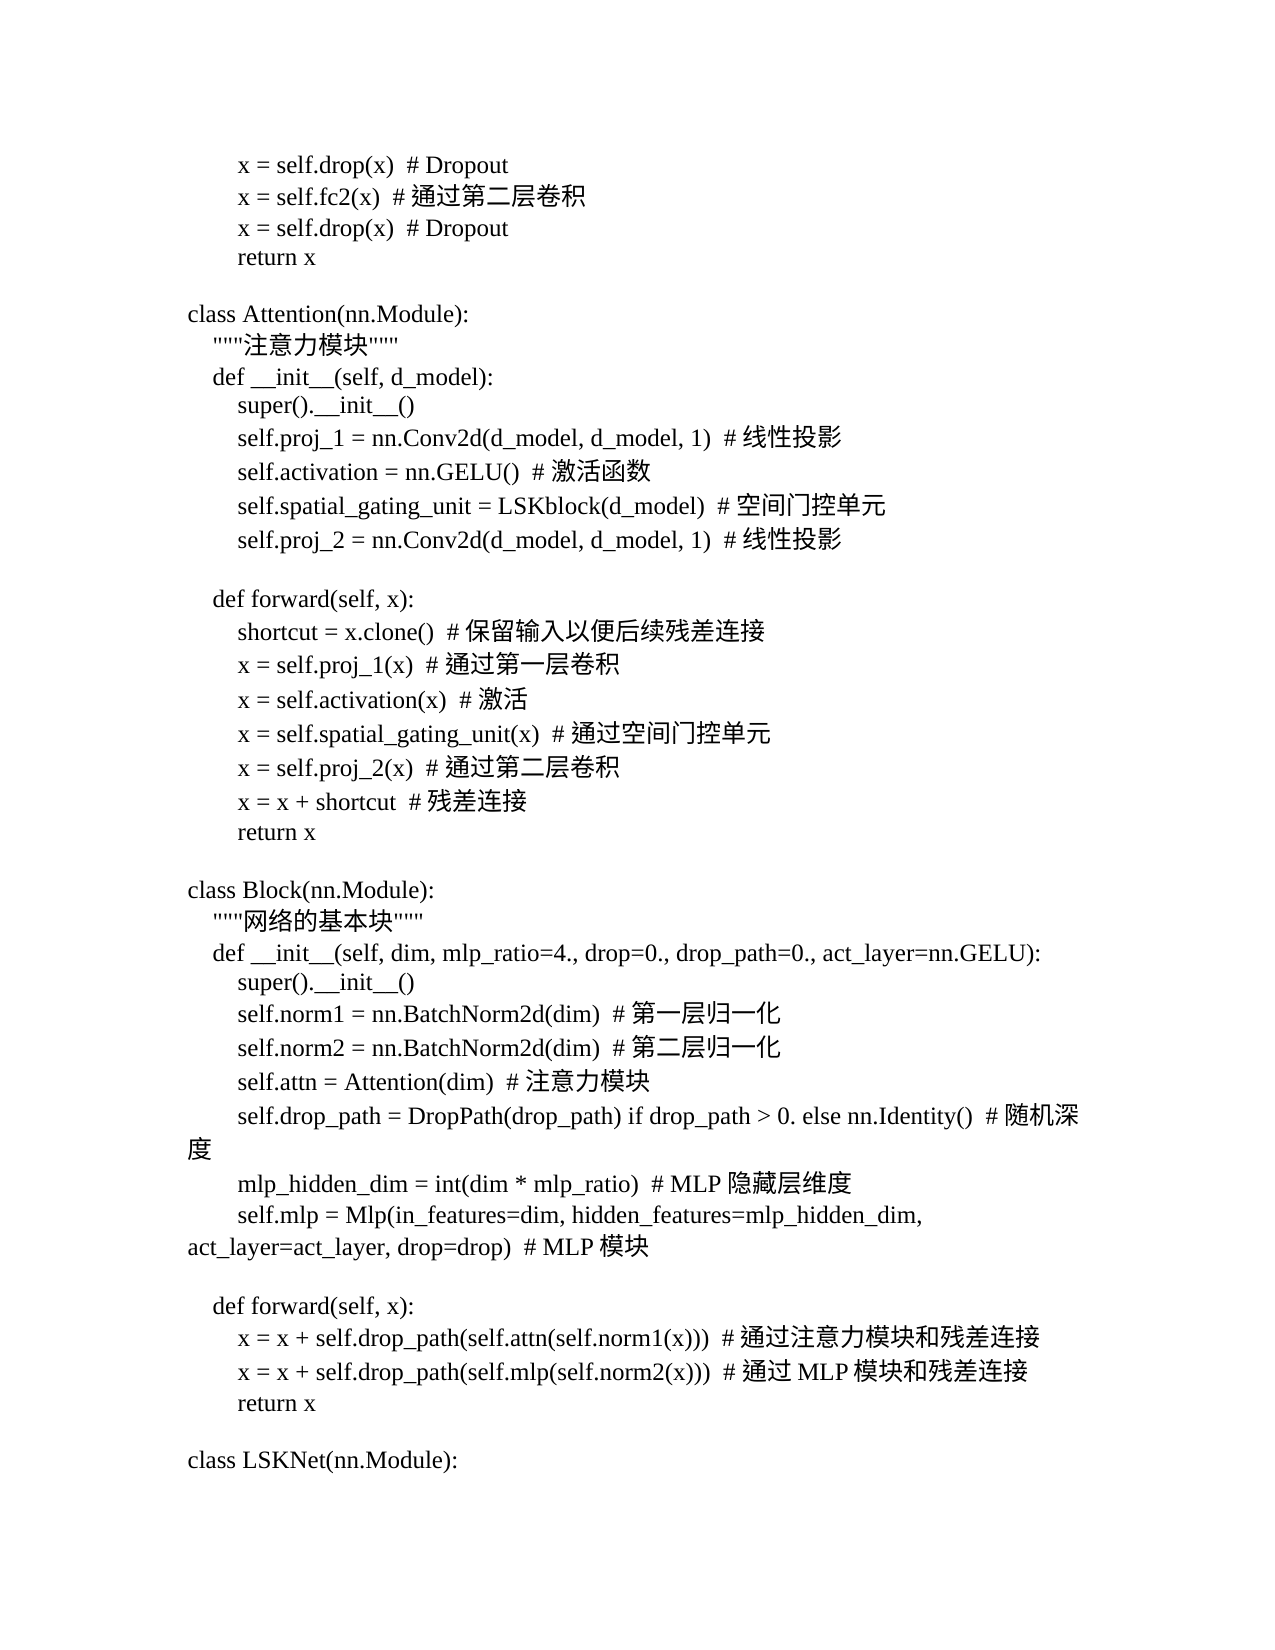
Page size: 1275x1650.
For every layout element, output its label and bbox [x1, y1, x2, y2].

text [187, 150, 1087, 1474]
